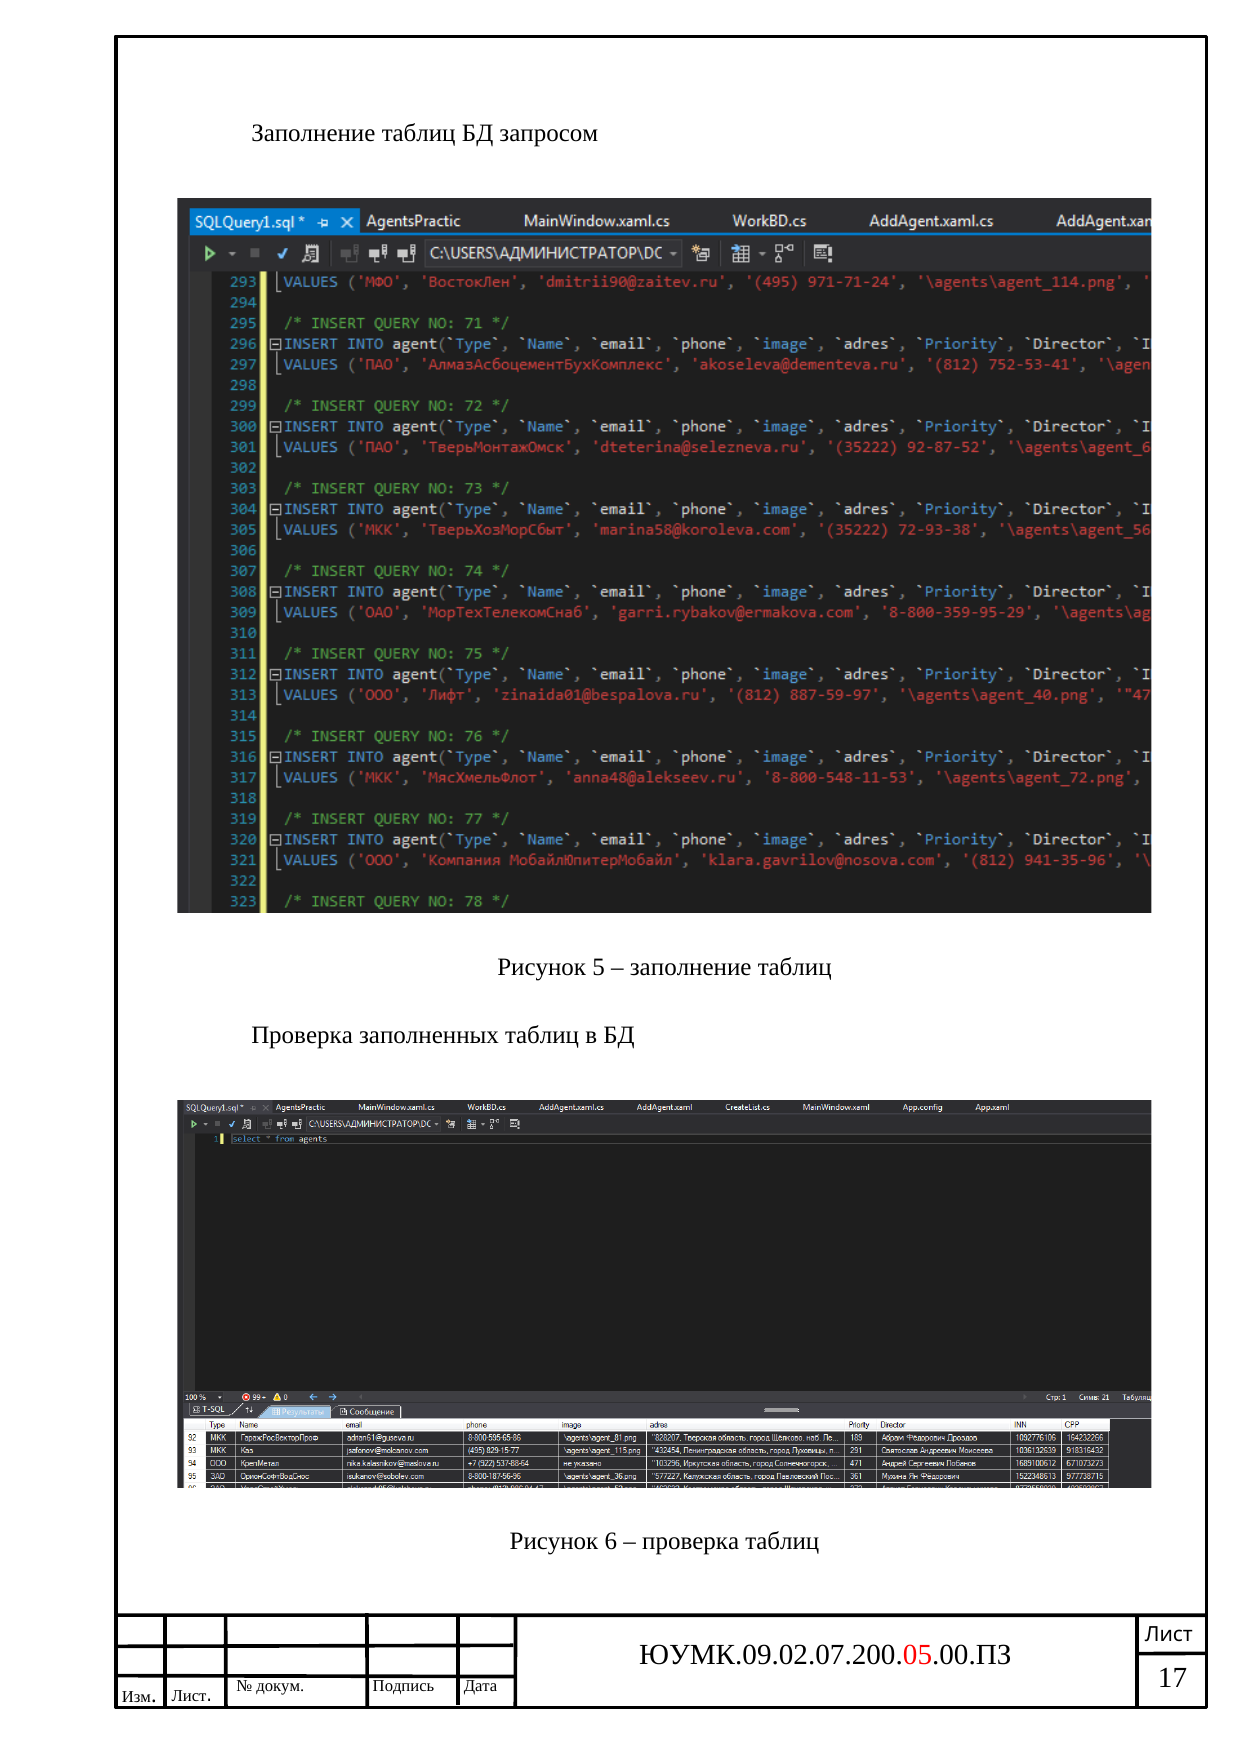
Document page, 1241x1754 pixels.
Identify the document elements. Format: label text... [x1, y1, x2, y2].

picture [177, 1100, 1152, 1488]
picture [177, 198, 1152, 913]
text Проверка заполненных таблиц в БД [177, 1020, 1152, 1048]
text Заполнение таблиц БД запросом [177, 118, 1152, 147]
text Рисунок 5 – заполнение таблиц [177, 952, 1152, 980]
text Рисунок 6 – проверка таблиц [177, 1526, 1152, 1555]
